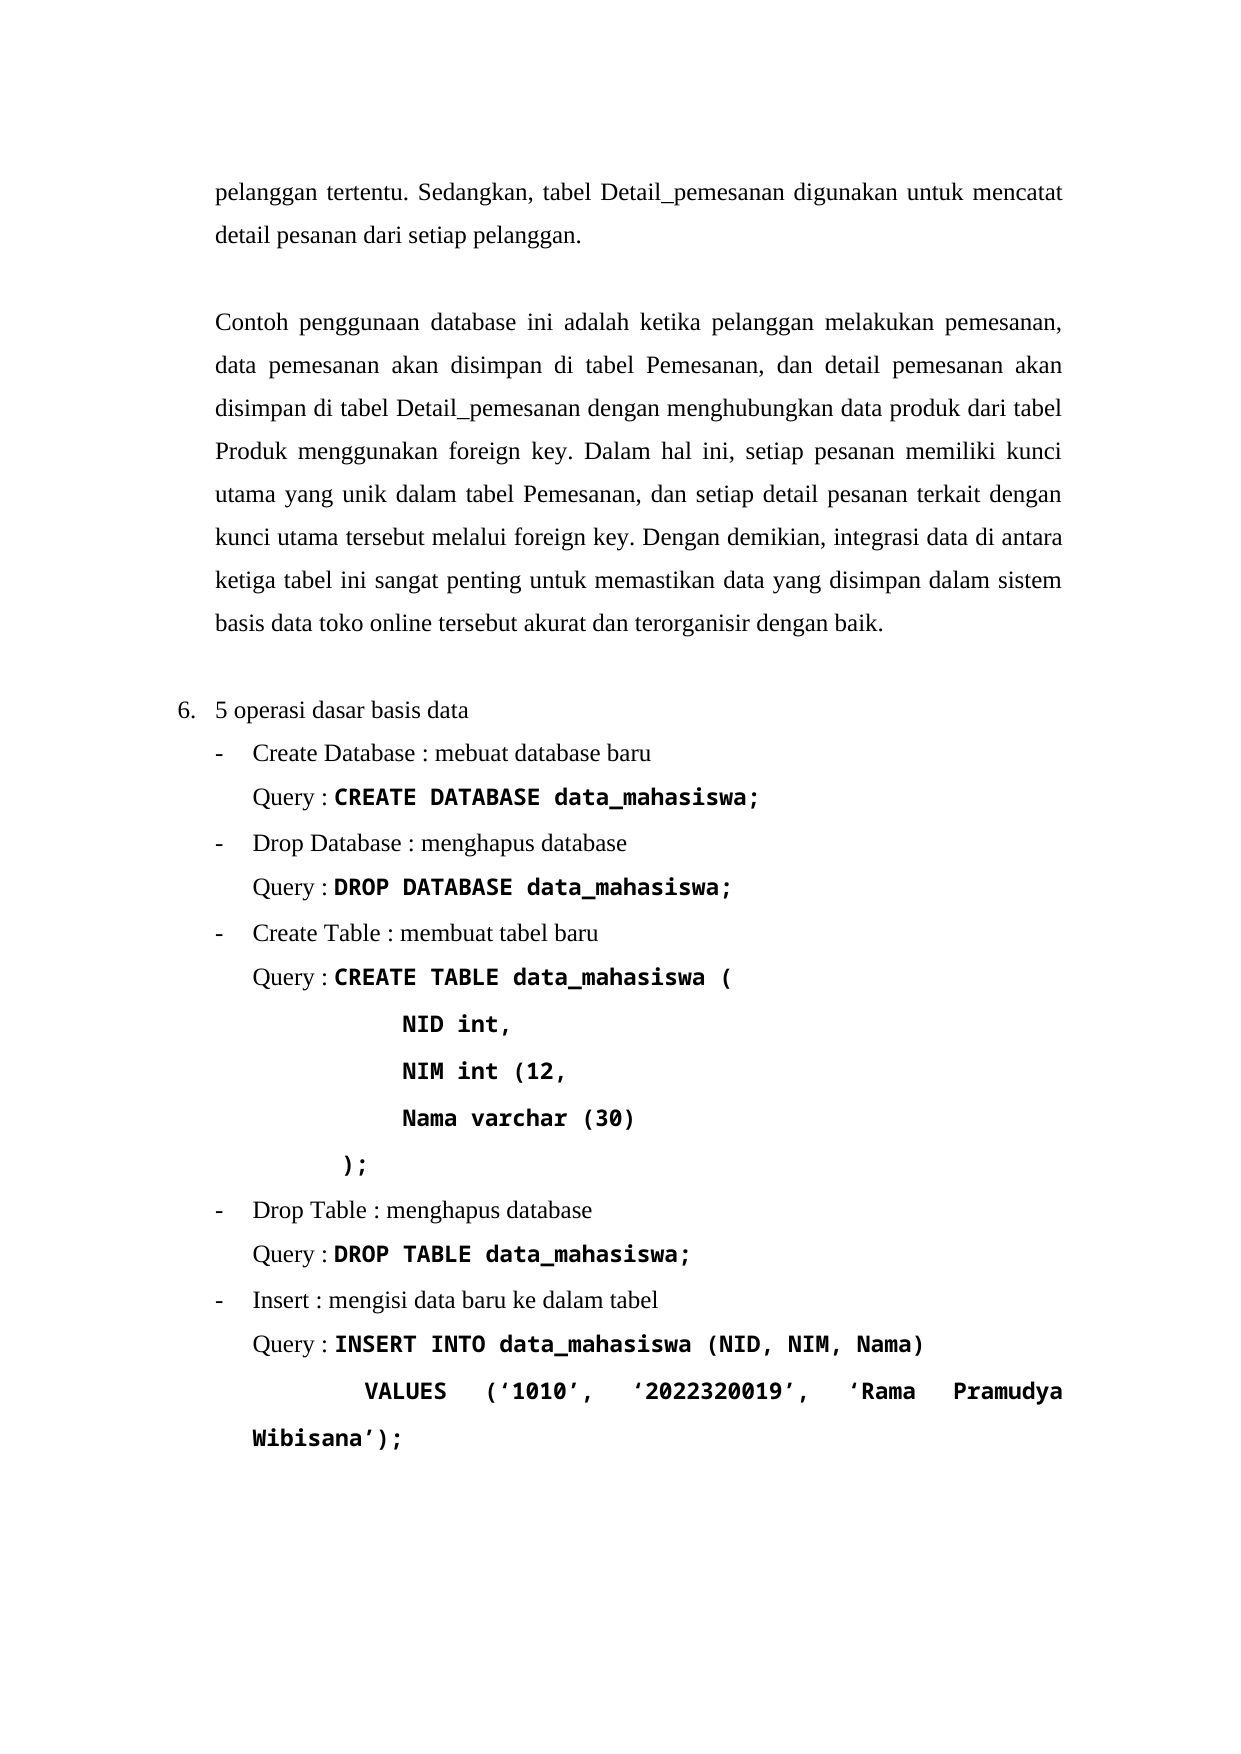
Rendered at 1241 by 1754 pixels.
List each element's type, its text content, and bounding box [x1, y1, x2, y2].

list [215, 177, 1063, 249]
list Query : DROP DATABASE data_mahasiswa; [252, 871, 1063, 902]
list Query : CREATE DATABASE data_mahasiswa; [252, 781, 1063, 812]
list Drop Table : menghapus database [215, 1195, 1063, 1224]
list Drop Database : menghapus database [215, 828, 1063, 857]
list NIM int (12, [252, 1055, 1063, 1086]
list Query : INSERT INTO data_mahasiswa (NID, NIM, Nama) [252, 1328, 1063, 1360]
list Insert : mengisi data baru ke dalam tabel [215, 1285, 1063, 1314]
list ); [252, 1148, 1063, 1180]
list Query : CREATE TABLE data_mahasiswa ( [252, 961, 1063, 992]
list VALUES (‘1010’, ‘2022320019’, ‘Rama Pramudya Wibisana’); [252, 1375, 1063, 1453]
list NID int, [252, 1008, 1063, 1039]
list Create Database : mebuat database baru [215, 738, 1063, 767]
list Create Table : membuat tabel baru [215, 918, 1063, 947]
list 5 operasi dasar basis data [177, 695, 1063, 723]
list Query : DROP TABLE data_mahasiswa; [215, 1238, 1063, 1270]
list Nama varchar (30) [252, 1102, 1063, 1133]
list Contoh penggunaan database ini adalah ketika pelanggan melakukan pemesanan, data pemesanan akan disimpan di tabel Pemesanan, dan detail pemesanan akan disimpan di tabel Detail_pemesanan dengan menghubungkan data produk dari tabel Produk menggunakan foreign key. Dalam hal ini, setiap pesanan memiliki kunci utama yang unik dalam tabel Pemesanan, dan setiap detail pesanan terkait dengan kunci utama tersebut melalui foreign key. Dengan demikian, integrasi data di antara ketiga tabel ini sangat penting untuk memastikan data yang disimpan dalam sistem basis data toko online tersebut akurat dan terorganisir dengan baik. [215, 307, 1063, 637]
